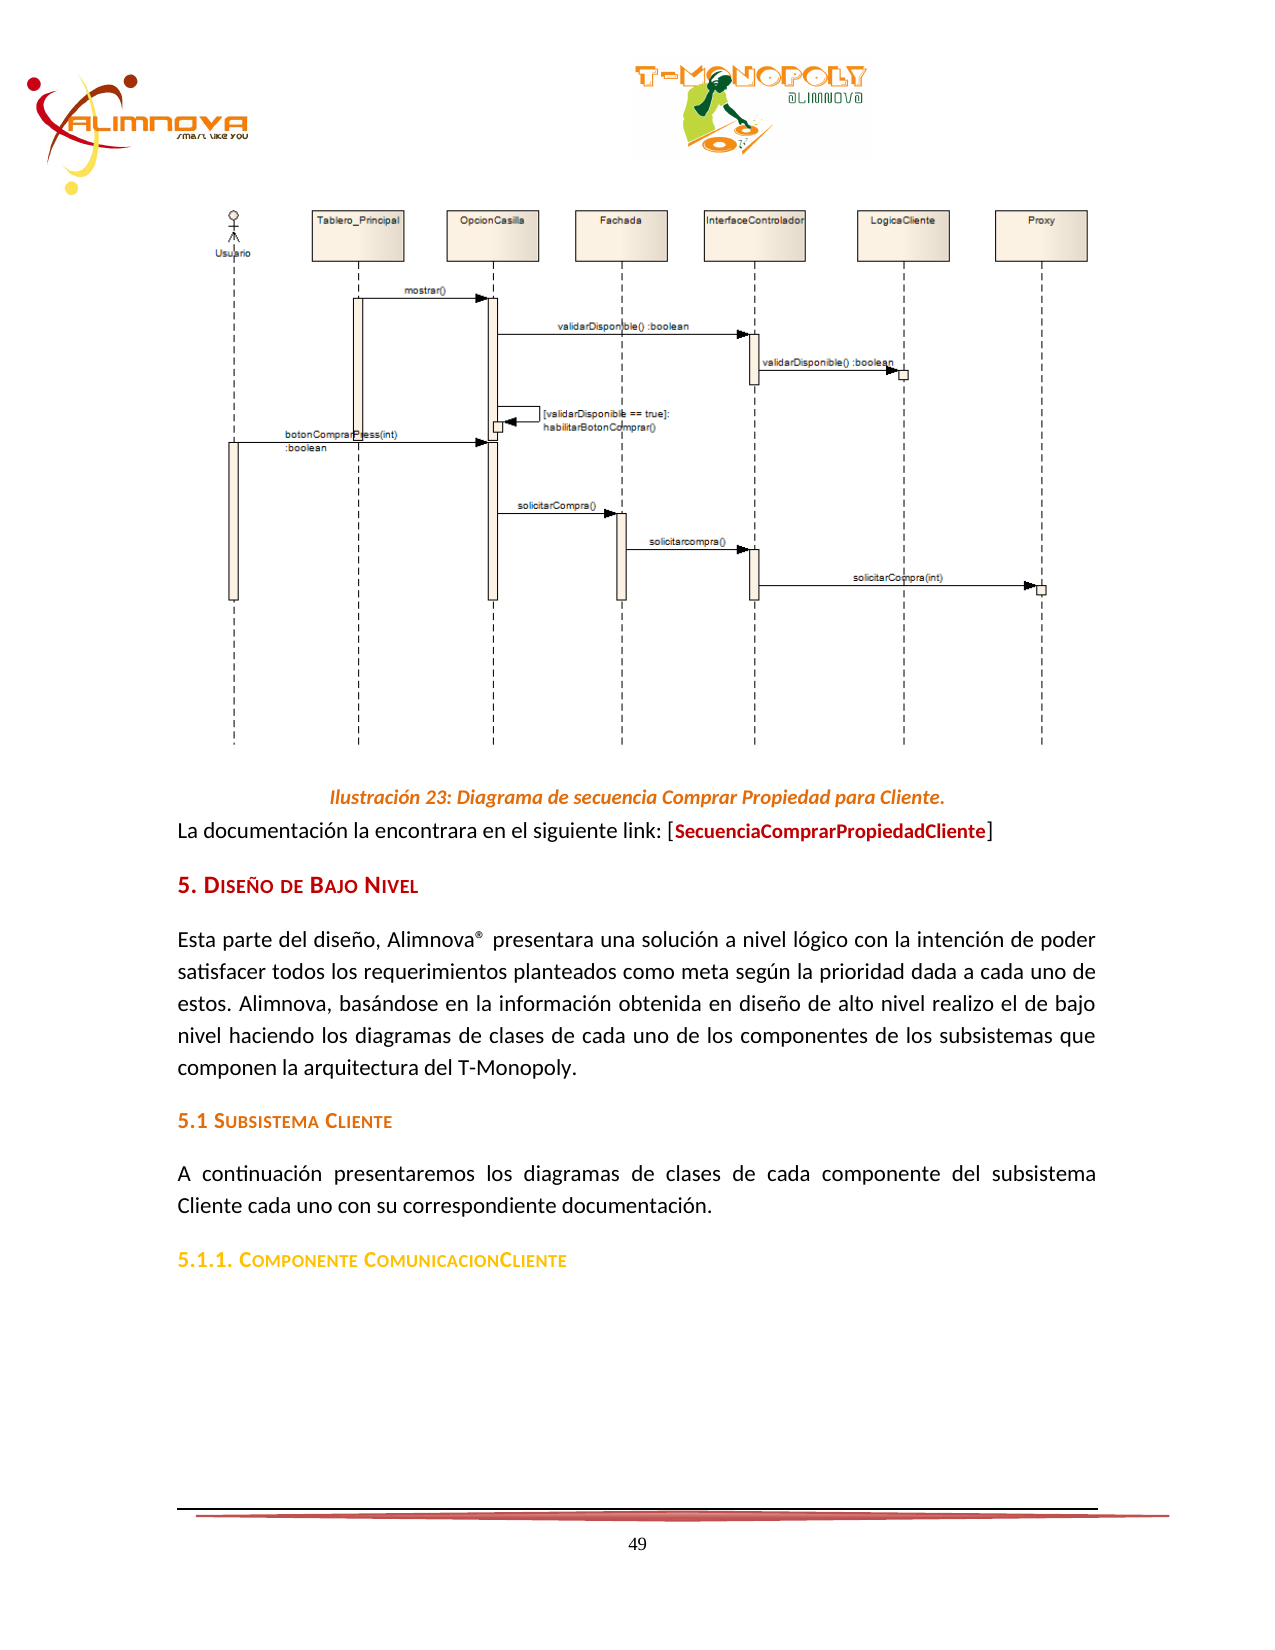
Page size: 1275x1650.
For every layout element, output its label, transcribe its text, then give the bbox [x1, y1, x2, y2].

text A continuación presentaremos los diagramas de clases de cada componente del subsistema Cliente cada uno con su correspondiente documentación. [177, 1159, 1098, 1220]
title 5. Diseño de Bajo Nivel [177, 869, 1098, 899]
picture [177, 200, 1098, 755]
text La documentación la encontrara en el siguiente link: [SecuenciaComprarPropiedadCliente] [177, 816, 1098, 844]
subtitle Ilustración 23: Diagrama de secuencia Comprar Propiedad para Cliente. [177, 784, 1098, 809]
text Esta parte del diseño, Alimnova® presentara una solución a nivel lógico con la intención de poder satisfacer todos los requerimientos planteados como meta según la prioridad dada a cada uno de estos. Alimnova, basándose en la información obtenida en diseño de alto nivel realizo el de bajo nivel haciendo los diagramas de clases de cada uno de los componentes de los subsistemas que componen la arquitectura del T-Monopoly. [177, 925, 1098, 1081]
subtitle 5.1.1. Componente ComunicacionCliente [177, 1245, 1098, 1273]
picture [24, 73, 249, 196]
picture [631, 55, 873, 162]
subtitle 5.1 Subsistema Cliente [177, 1106, 1098, 1134]
